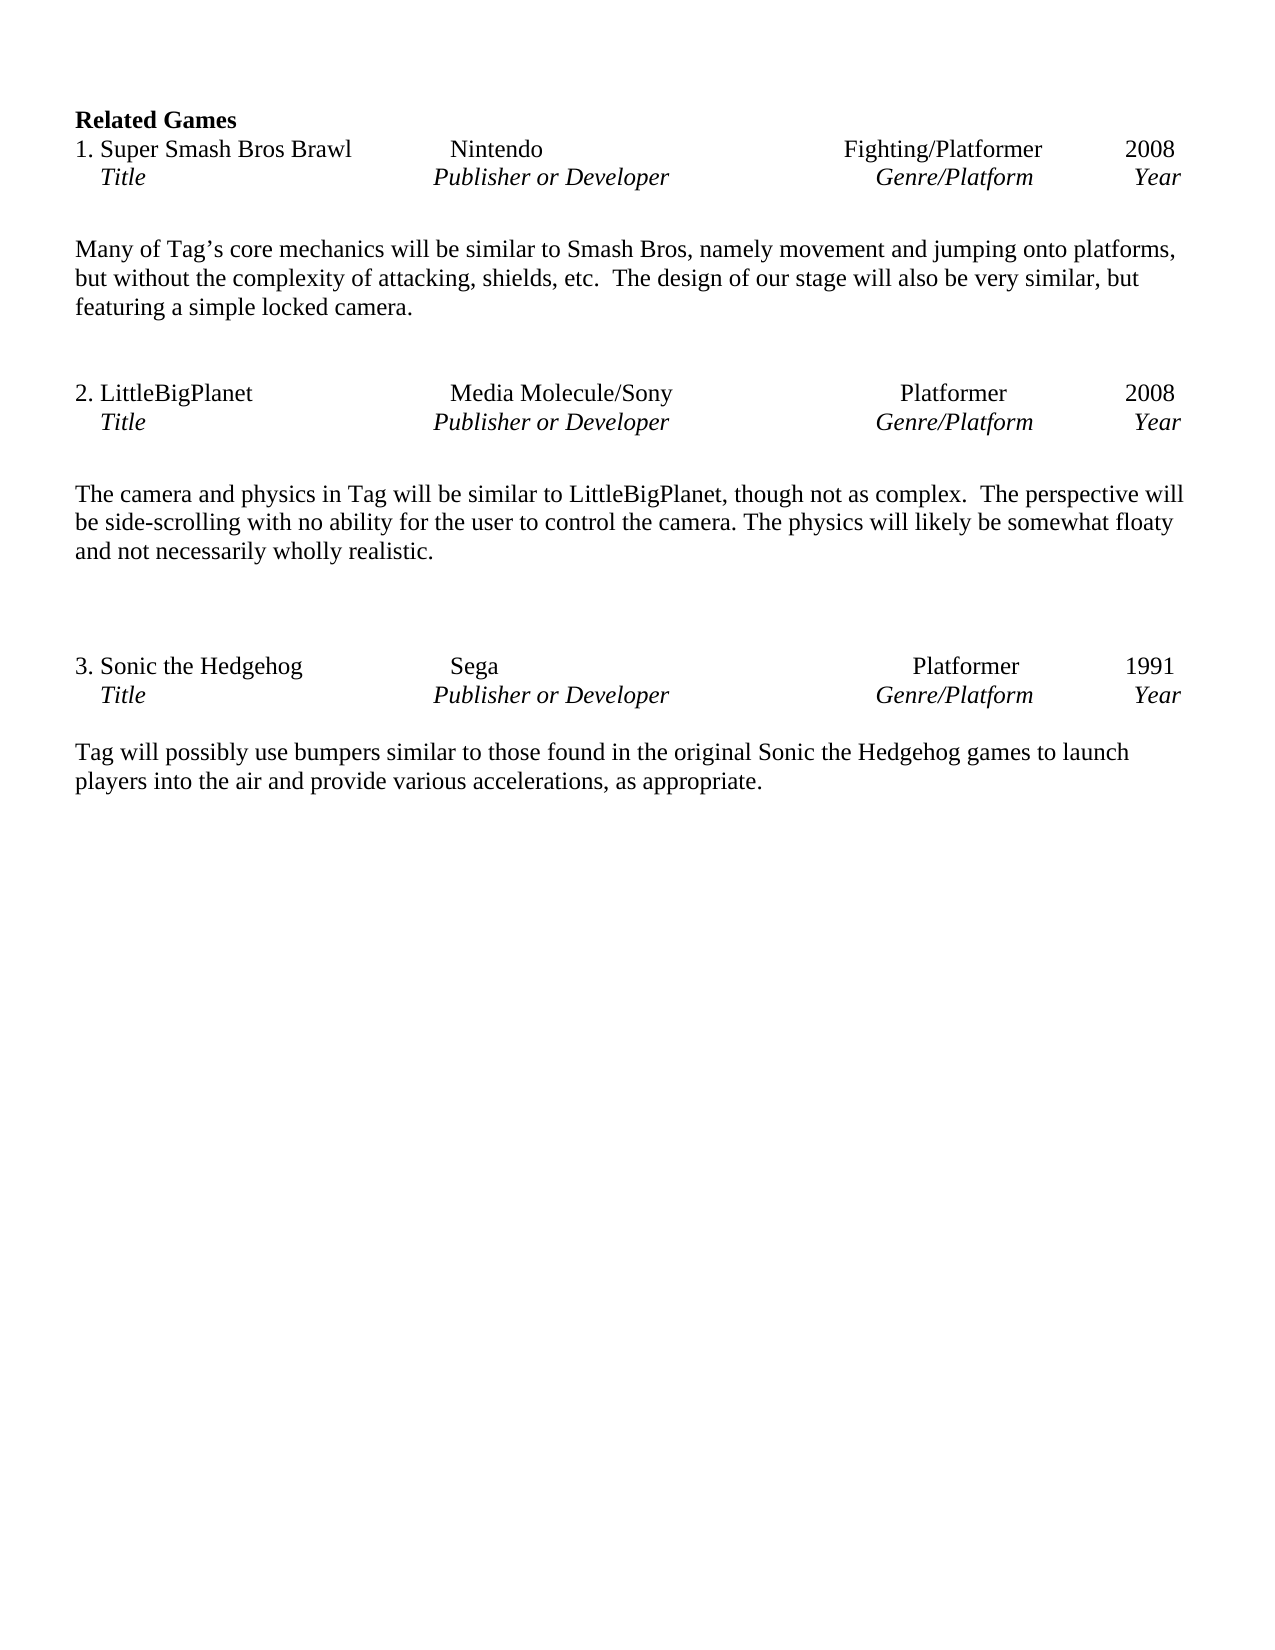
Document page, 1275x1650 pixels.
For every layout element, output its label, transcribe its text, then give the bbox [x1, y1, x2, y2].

text Title Publisher or Developer Genre/Platform Year [75, 680, 1200, 709]
text Tag will possibly use bumpers similar to those found in the original Sonic the Hedgehog games to launch players into the air and provide various accelerations, as appropriate. [75, 737, 1200, 795]
text Many of Tag’s core mechanics will be similar to Smash Bros, namely movement and jumping onto platforms, but without the complexity of attacking, shields, etc. The design of our stage will also be very similar, but featuring a simple locked camera. [75, 234, 1200, 321]
text 2. LittleBigPlanet Media Molecule/Sony Platformer 2008 [75, 378, 1200, 407]
text Title Publisher or Developer Genre/Platform Year [75, 162, 1200, 191]
text 3. Sonic the Hedgehog Sega Platformer 1991 [75, 651, 1200, 680]
text Title Publisher or Developer Genre/Platform Year [75, 407, 1200, 436]
text Related Games [75, 105, 1200, 134]
text The camera and physics in Tag will be similar to LittleBigPlanet, though not as complex. The perspective will be side-scrolling with no ability for the user to control the camera. The physics will likely be somewhat floaty and not necessarily wholly realistic. [75, 479, 1200, 565]
text 1. Super Smash Bros Brawl Nintendo Fighting/Platformer 2008 [75, 134, 1200, 162]
